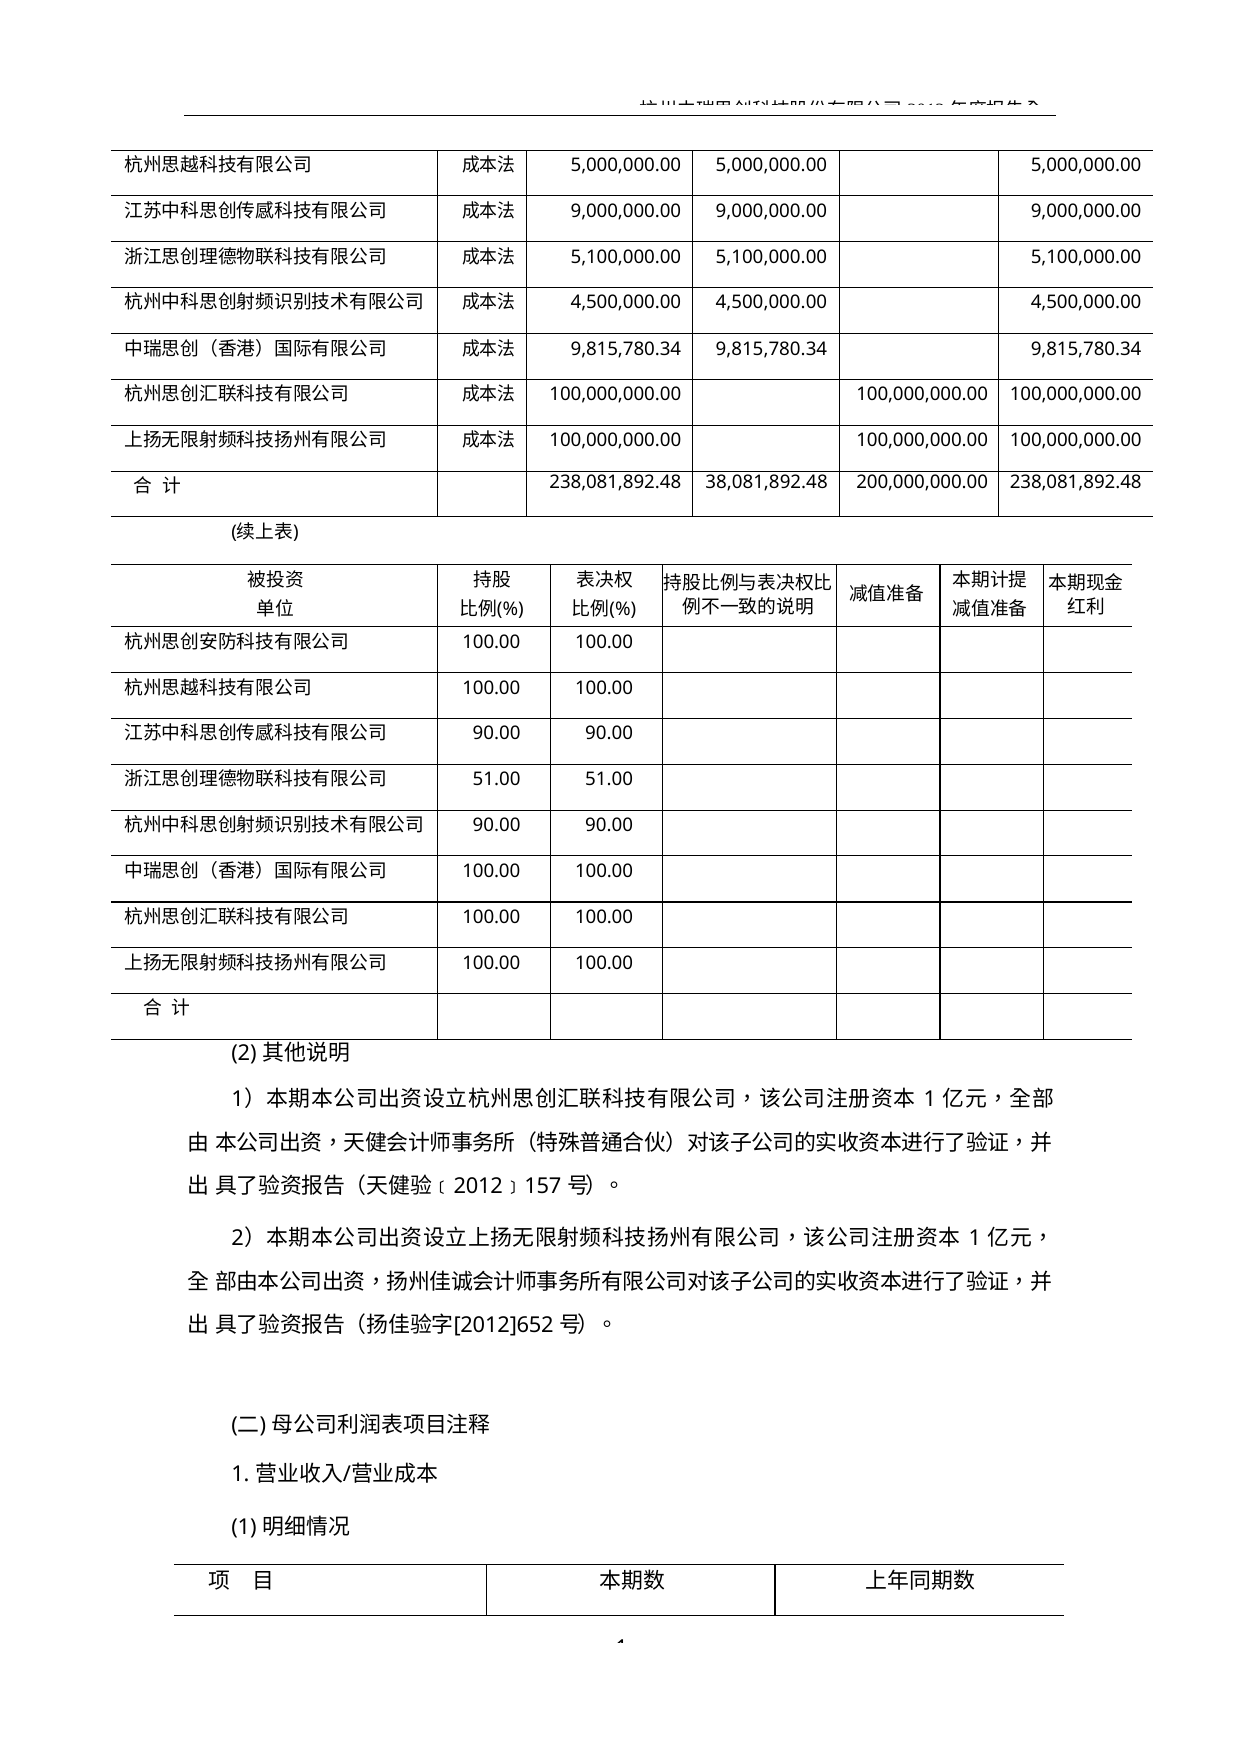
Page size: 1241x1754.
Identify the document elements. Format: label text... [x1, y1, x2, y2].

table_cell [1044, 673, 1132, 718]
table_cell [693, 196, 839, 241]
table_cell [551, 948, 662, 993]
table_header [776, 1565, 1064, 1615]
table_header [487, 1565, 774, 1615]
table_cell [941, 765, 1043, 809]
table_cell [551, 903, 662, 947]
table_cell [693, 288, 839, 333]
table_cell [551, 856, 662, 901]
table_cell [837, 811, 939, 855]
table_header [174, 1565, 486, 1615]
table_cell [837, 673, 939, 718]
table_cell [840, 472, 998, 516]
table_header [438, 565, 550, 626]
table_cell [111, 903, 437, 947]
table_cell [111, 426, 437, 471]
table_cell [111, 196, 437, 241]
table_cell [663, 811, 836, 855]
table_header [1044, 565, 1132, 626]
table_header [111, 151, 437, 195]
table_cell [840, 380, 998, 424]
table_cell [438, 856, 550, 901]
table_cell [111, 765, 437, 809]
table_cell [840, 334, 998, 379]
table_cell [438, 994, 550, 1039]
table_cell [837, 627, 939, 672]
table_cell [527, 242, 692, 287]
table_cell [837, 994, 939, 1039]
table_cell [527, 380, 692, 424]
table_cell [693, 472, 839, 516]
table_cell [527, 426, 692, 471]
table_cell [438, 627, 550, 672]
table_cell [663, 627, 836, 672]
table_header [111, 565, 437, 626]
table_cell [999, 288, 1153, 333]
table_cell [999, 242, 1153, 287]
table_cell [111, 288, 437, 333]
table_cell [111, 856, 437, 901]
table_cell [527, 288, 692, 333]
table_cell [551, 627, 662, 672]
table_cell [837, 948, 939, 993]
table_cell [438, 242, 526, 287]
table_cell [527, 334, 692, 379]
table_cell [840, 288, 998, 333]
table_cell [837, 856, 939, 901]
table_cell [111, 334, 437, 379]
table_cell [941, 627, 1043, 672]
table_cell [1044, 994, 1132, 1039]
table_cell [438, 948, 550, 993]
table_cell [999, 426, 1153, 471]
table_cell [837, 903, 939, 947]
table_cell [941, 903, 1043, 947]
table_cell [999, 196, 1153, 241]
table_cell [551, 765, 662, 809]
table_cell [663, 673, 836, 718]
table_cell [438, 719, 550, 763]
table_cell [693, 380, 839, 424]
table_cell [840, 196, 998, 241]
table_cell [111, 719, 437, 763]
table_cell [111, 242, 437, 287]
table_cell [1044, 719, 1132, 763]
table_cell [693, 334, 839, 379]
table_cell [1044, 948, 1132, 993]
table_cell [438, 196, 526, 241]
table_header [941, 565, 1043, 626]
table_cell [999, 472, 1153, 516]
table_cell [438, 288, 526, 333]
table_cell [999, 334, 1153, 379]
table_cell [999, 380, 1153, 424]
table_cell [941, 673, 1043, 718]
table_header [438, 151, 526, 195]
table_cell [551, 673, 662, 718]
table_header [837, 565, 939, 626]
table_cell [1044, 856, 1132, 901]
text 1）本期本公司出资设立杭州思创汇联科技有限公司，该公司注册资本 1 亿元，全部由 本公司出资，天健会计师事务所（特殊普通合伙）对该子公司的实收资本进行了验证，并出 具了验资报告（天健验﹝2012﹞157 号）。 [187, 1083, 1054, 1200]
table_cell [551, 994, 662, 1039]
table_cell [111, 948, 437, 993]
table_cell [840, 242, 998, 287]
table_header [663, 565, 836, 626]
text (1) 明细情况 [231, 1511, 921, 1541]
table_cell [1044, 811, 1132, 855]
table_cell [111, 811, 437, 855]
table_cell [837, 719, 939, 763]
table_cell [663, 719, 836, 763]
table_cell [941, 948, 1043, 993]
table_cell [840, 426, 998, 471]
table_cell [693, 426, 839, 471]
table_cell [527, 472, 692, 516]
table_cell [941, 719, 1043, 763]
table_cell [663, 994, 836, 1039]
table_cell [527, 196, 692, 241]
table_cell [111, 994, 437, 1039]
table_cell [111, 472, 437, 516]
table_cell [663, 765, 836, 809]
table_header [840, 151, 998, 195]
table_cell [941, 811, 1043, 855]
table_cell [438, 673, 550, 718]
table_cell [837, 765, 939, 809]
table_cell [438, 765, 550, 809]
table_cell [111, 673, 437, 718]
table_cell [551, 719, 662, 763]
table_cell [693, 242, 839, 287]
text (二) 母公司利润表项目注释 1. 营业收入/营业成本 [231, 1409, 507, 1488]
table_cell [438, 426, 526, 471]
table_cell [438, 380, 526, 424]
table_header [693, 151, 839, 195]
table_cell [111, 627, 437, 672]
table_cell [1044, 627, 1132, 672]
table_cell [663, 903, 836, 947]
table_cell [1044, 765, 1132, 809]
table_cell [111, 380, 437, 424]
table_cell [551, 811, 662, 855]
text (2) 其他说明 [231, 1040, 921, 1065]
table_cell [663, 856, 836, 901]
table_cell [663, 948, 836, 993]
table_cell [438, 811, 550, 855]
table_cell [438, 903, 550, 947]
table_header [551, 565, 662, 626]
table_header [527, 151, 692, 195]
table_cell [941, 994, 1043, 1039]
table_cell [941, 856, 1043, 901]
text 2）本期本公司出资设立上扬无限射频科技扬州有限公司，该公司注册资本 1 亿元，全 部由本公司出资，扬州佳诚会计师事务所有限公司对该子公司的实收资本进行了验证，并出 具了验资报告（扬佳验字[2012]652 号）。 [187, 1222, 1054, 1339]
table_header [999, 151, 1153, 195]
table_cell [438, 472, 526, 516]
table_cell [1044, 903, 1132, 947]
text (续上表) [231, 518, 921, 544]
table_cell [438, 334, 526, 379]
